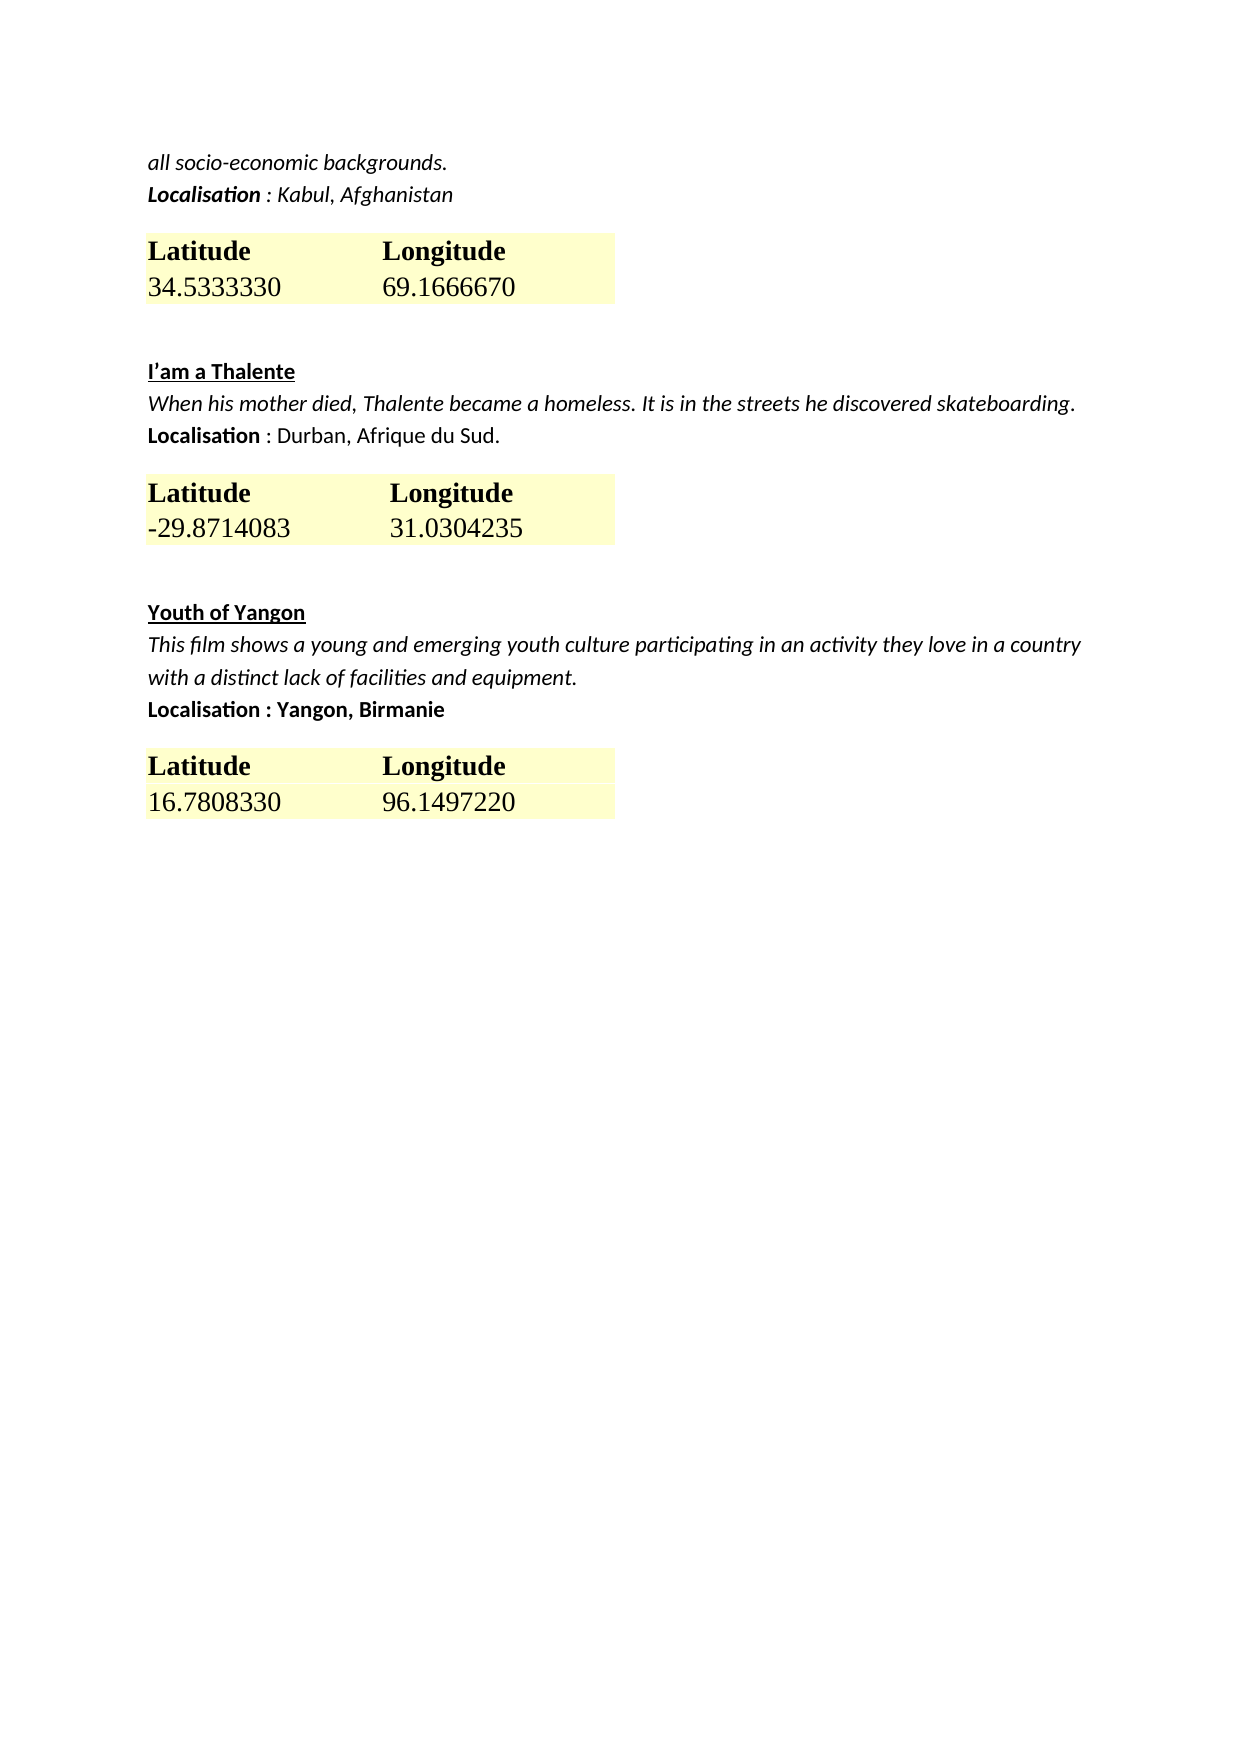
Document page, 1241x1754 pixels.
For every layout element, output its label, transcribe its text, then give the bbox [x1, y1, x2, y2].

table_cell 34.5333330 [146, 268, 380, 304]
table_cell -29.8714083 [146, 510, 388, 545]
table_header Latitude [146, 233, 380, 268]
table_header Latitude [146, 474, 388, 510]
table_cell 69.1666670 [380, 268, 615, 304]
table_header Longitude [380, 233, 615, 268]
table_cell 31.0304235 [388, 510, 615, 545]
table_header Latitude [146, 748, 380, 783]
table_header Longitude [388, 474, 615, 510]
table_cell 16.7808330 [146, 784, 380, 819]
table_header Longitude [380, 748, 615, 783]
table_cell 96.1497220 [380, 784, 615, 819]
text Youth of Yangon This film shows a young and emerging youth culture participating in an activity they love in a country with a distinct lack of facilities and equipment. Localisation : Yangon, Birmanie [148, 598, 1093, 723]
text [148, 148, 1093, 208]
text I’am a Thalente When his mother died, Thalente became a homeless. It is in the streets he discovered skateboarding. Localisation : Durban, Afrique du Sud. [148, 357, 1093, 449]
